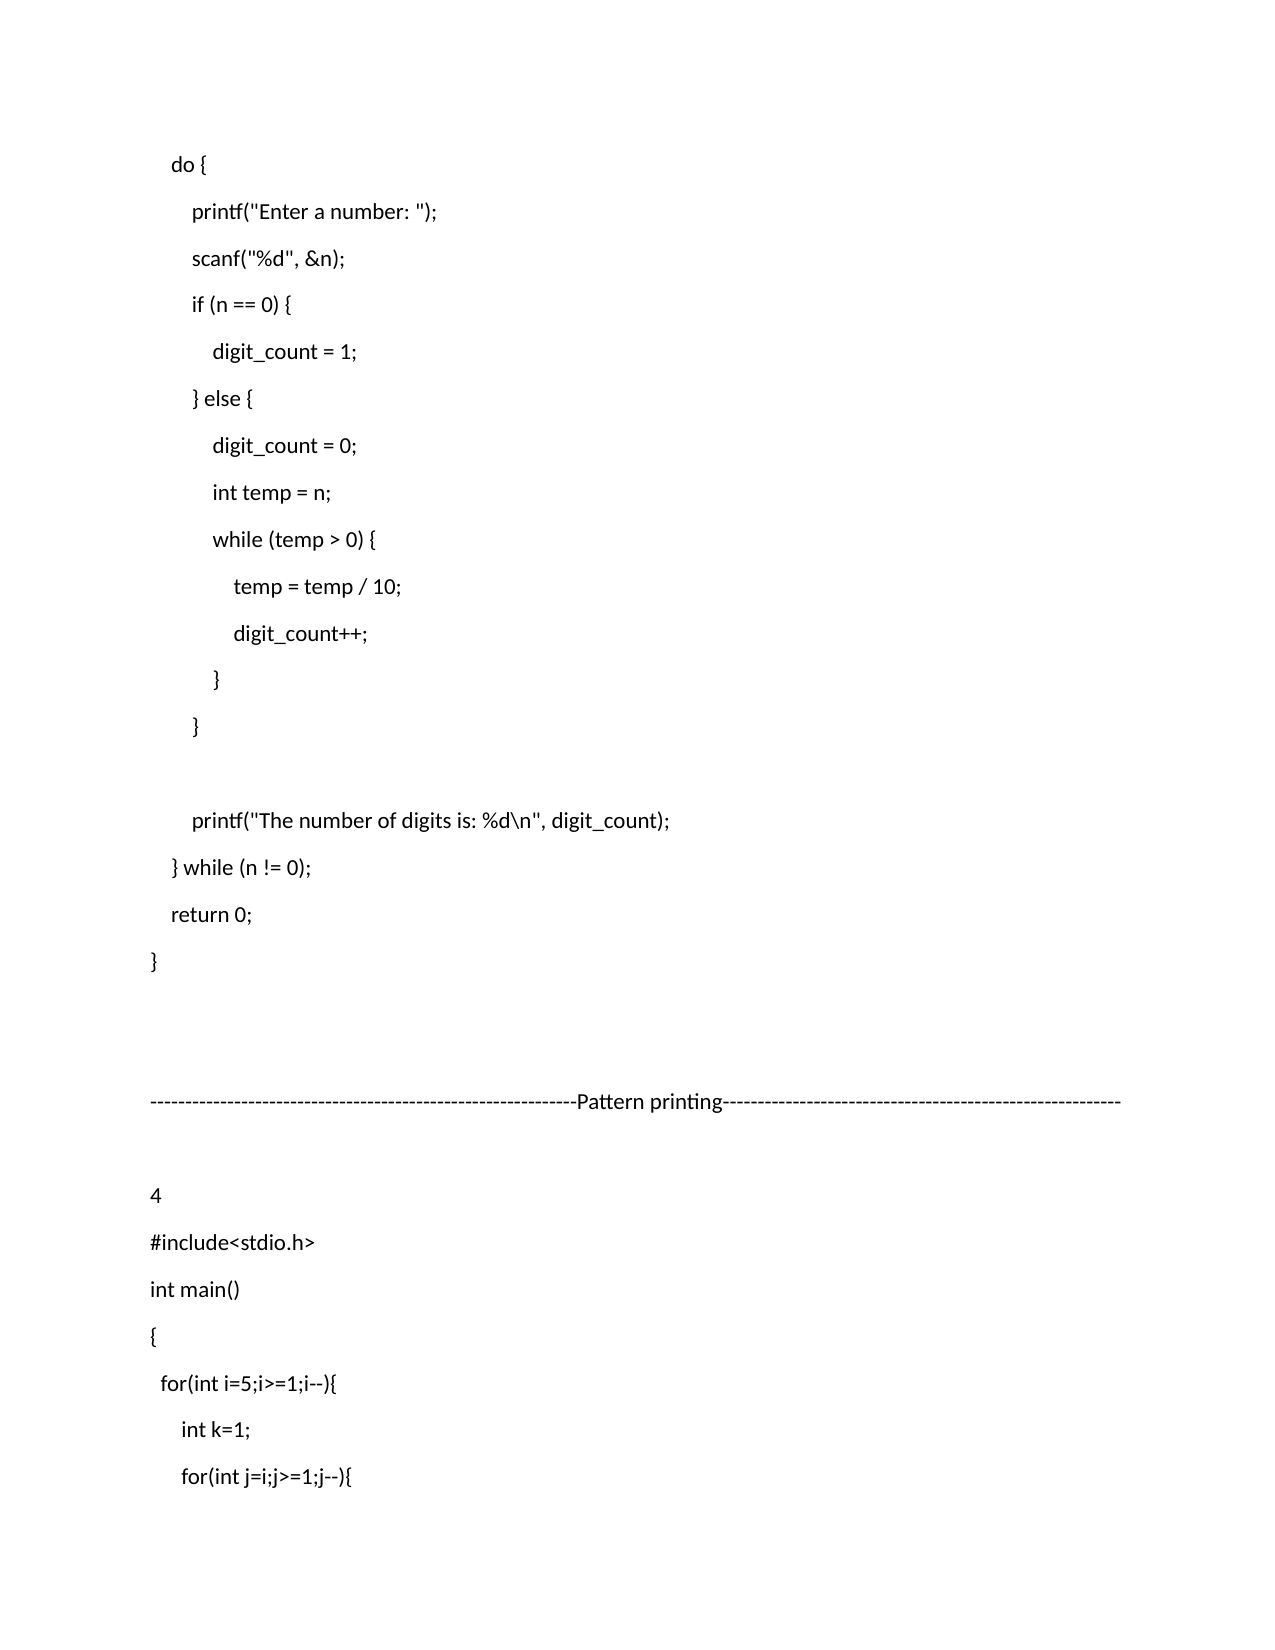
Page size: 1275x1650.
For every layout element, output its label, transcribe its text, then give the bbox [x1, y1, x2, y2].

text } [150, 666, 1125, 694]
text for(int j=i;j>=1;j--){ [150, 1462, 1125, 1491]
text while (temp > 0) { [150, 525, 1125, 553]
text if (n == 0) { [150, 291, 1125, 319]
text printf("Enter a number: "); [150, 197, 1125, 225]
text digit_count++; [150, 619, 1125, 647]
text } while (n != 0); [150, 853, 1125, 881]
text int temp = n; [150, 478, 1125, 506]
text #include<stdio.h> [150, 1228, 1125, 1256]
text int main() [150, 1275, 1125, 1303]
text 4 [150, 1181, 1125, 1209]
text { [150, 1322, 1125, 1350]
text for(int i=5;i>=1;i--){ [150, 1369, 1125, 1397]
text } [150, 712, 1125, 741]
text digit_count = 0; [150, 431, 1125, 459]
text digit_count = 1; [150, 337, 1125, 366]
text scanf("%d", &n); [150, 244, 1125, 272]
text do { [150, 150, 1125, 178]
text } [150, 947, 1125, 975]
text printf("The number of digits is: %d\n", digit_count); [150, 806, 1125, 834]
text return 0; [150, 900, 1125, 928]
text temp = temp / 10; [150, 572, 1125, 600]
text -------------------------------------------------------------Pattern printing--------------------------------------------------------- [150, 1087, 1125, 1116]
text int k=1; [150, 1416, 1125, 1444]
text } else { [150, 384, 1125, 412]
